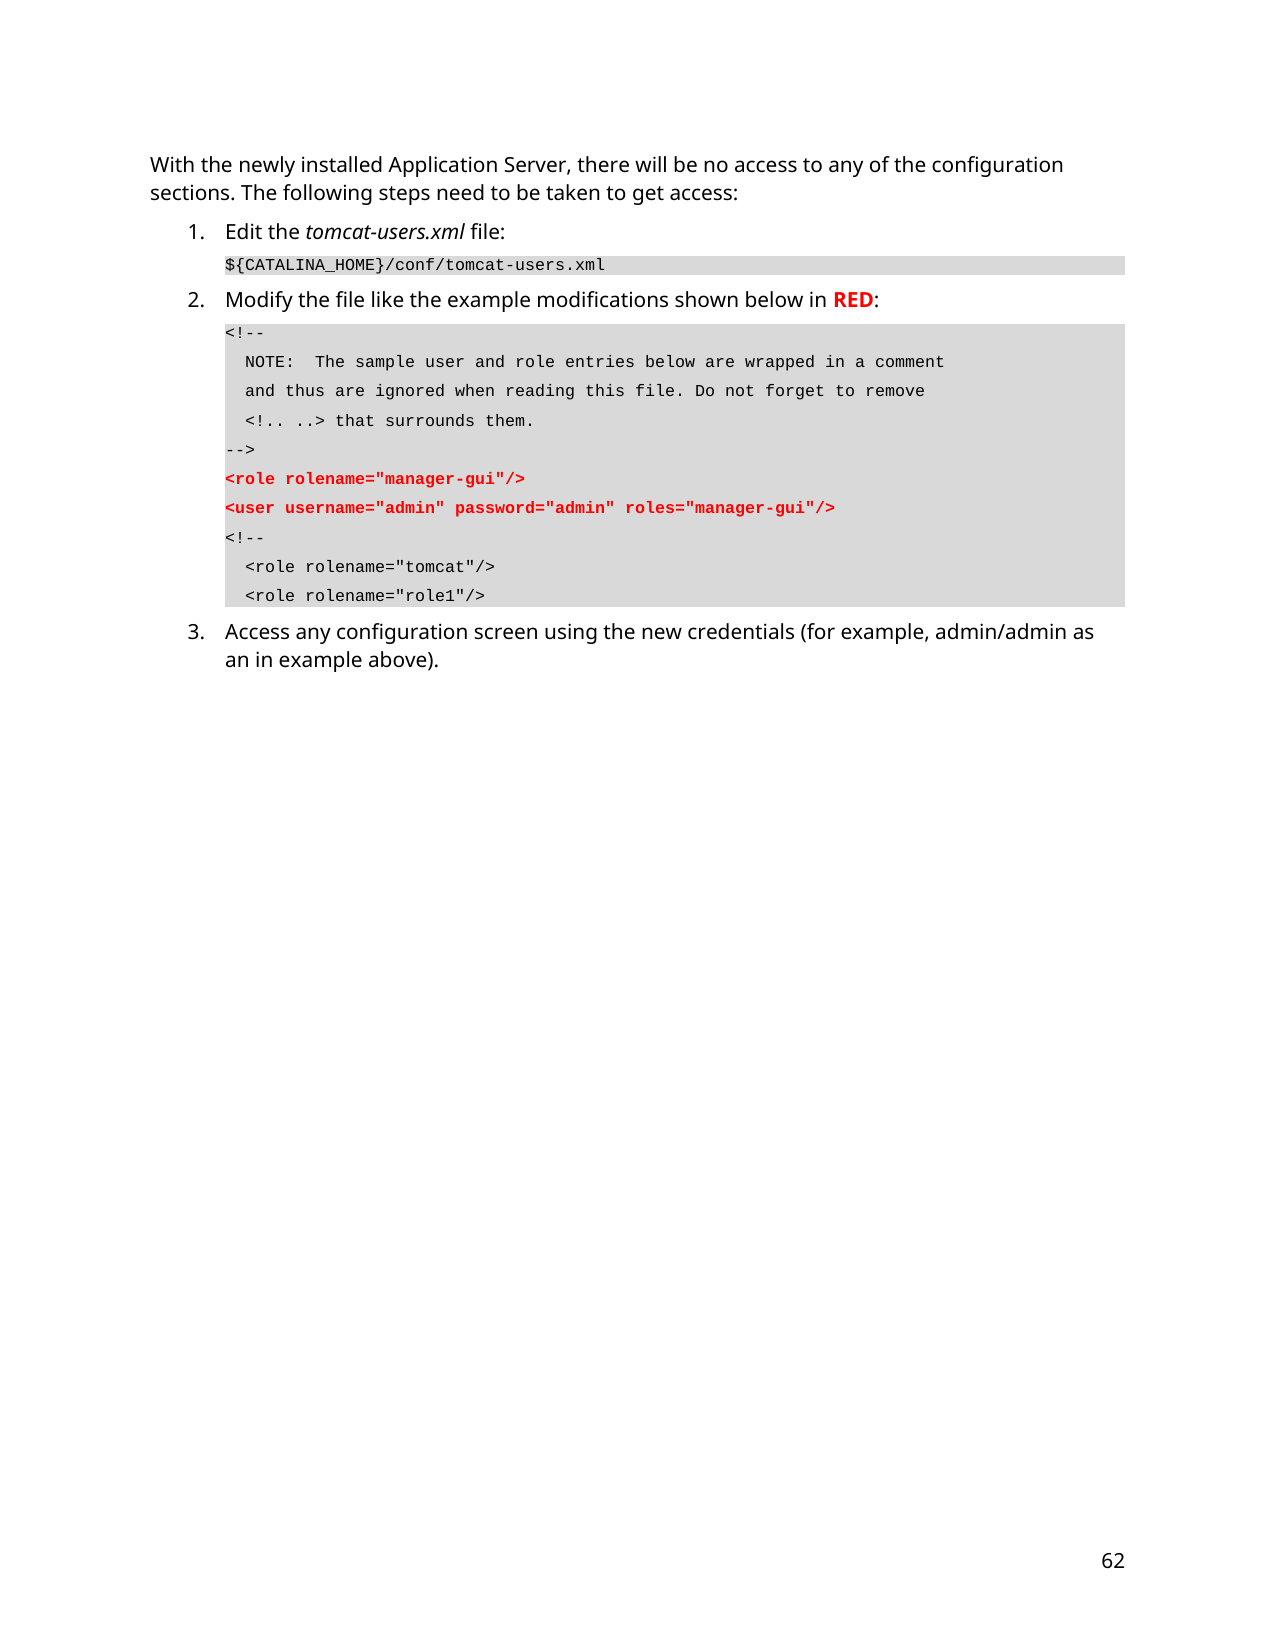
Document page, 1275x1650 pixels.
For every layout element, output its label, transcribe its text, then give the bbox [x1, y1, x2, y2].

text <role rolename="tomcat"/> [225, 558, 1125, 577]
text --> [225, 441, 1125, 460]
text <!.. ..> that surrounds them. [225, 412, 1125, 431]
text <!-- [225, 324, 1125, 343]
text NOTE: The sample user and role entries below are wrapped in a comment [225, 353, 1125, 372]
text <user username="admin" password="admin" roles="manager-gui"/> [225, 500, 1125, 519]
text and thus are ignored when reading this file. Do not forget to remove [225, 383, 1125, 402]
text With the newly installed Application Server, there will be no access to any of the configuration sections. The following steps need to be taken to get access: [150, 150, 1125, 207]
list Access any configuration screen using the new credentials (for example, admin/admin as an in example above). [187, 617, 1125, 674]
text <role rolename="manager-gui"/> [225, 471, 1125, 489]
text <!-- [225, 529, 1125, 548]
list Modify the file like the example modifications shown below in RED: [187, 285, 1125, 314]
text ${CATALINA_HOME}/conf/tomcat-users.xml [225, 256, 1125, 275]
text <role rolename="role1"/> [225, 588, 1125, 607]
list Edit the tomcat-users.xml file: [187, 217, 1125, 246]
